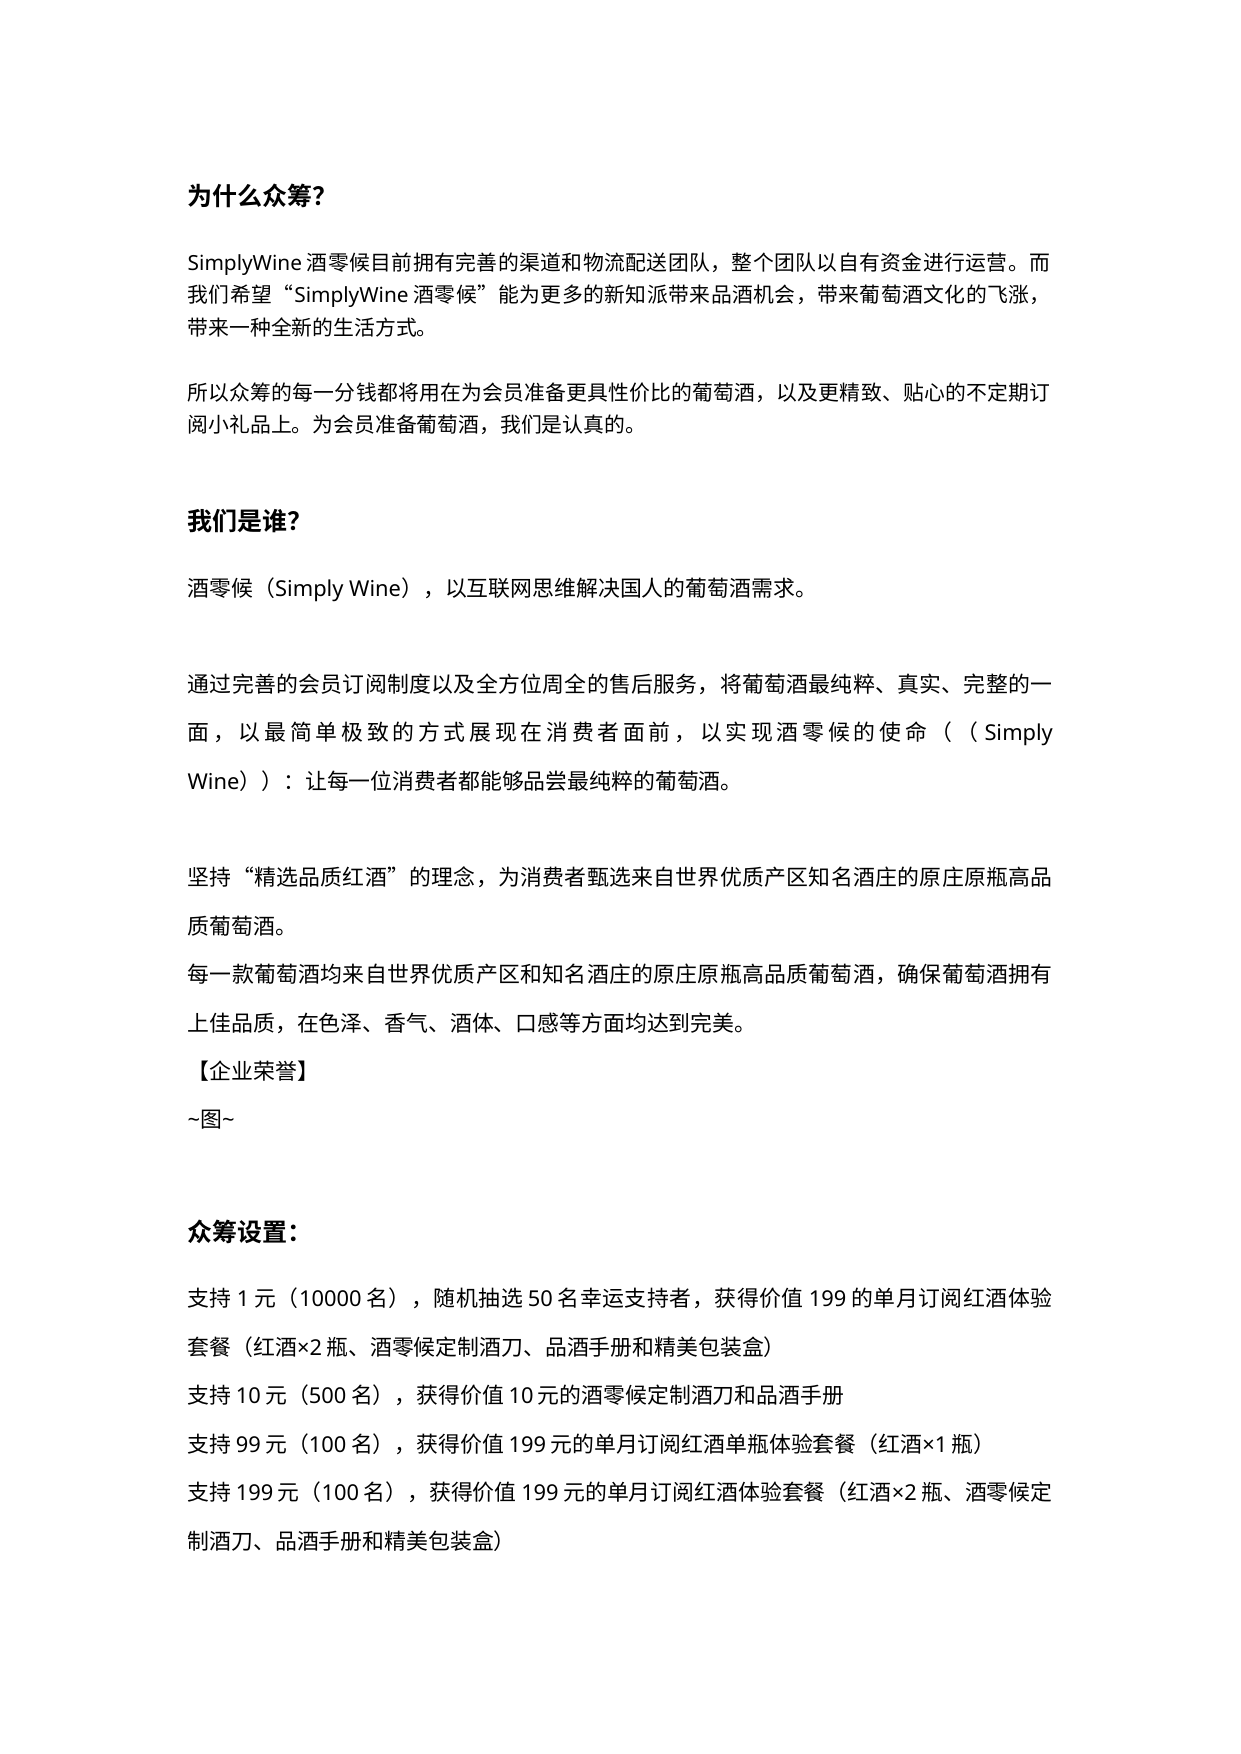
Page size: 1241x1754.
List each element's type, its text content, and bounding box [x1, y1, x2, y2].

text 酒零候（Simply Wine），以互联网思维解决国人的葡萄酒需求。 [187, 571, 1053, 603]
text 支持99元（100名），获得价值199元的单月订阅红酒单瓶体验套餐（红酒×1瓶） [187, 1426, 1053, 1459]
text 每一款葡萄酒均来自世界优质产区和知名酒庄的原庄原瓶高品质葡萄酒，确保葡萄酒拥有上佳品质，在色泽、香气、酒体、口感等方面均达到完美。 [187, 957, 1053, 1038]
text 众筹设置： [187, 1198, 1053, 1263]
text 所以众筹的每一分钱都将用在为会员准备更具性价比的葡萄酒，以及更精致、贴心的不定期订阅小礼品上。为会员准备葡萄酒，我们是认真的。 [187, 375, 1053, 440]
text 支持1元（10000名），随机抽选50名幸运支持者，获得价值199的单月订阅红酒体验套餐（红酒×2瓶、酒零候定制酒刀、品酒手册和精美包装盒） [187, 1281, 1053, 1362]
text 坚持“精选品质红酒”的理念，为消费者甄选来自世界优质产区知名酒庄的原庄原瓶高品质葡萄酒。 [187, 859, 1053, 941]
text 通过完善的会员订阅制度以及全方位周全的售后服务，将葡萄酒最纯粹、真实、完整的一面，以最简单极致的方式展现在消费者面前，以实现酒零候的使命（（Simply Wine））：让每一位消费者都能够品尝最纯粹的葡萄酒。 [187, 666, 1053, 796]
text SimplyWine酒零候目前拥有完善的渠道和物流配送团队，整个团队以自有资金进行运营。而我们希望“SimplyWine酒零候”能为更多的新知派带来品酒机会，带来葡萄酒文化的飞涨，带来一种全新的生活方式。 [187, 245, 1053, 343]
text 支持10元（500名），获得价值10元的酒零候定制酒刀和品酒手册 [187, 1378, 1053, 1411]
text 【企业荣誉】 [187, 1054, 1053, 1086]
text 我们是谁？ [187, 487, 1053, 552]
text ~图~ [187, 1102, 1053, 1134]
text 支持199元（100名），获得价值199元的单月订阅红酒体验套餐（红酒×2瓶、酒零候定制酒刀、品酒手册和精美包装盒） [187, 1475, 1053, 1556]
text 为什么众筹？ [187, 162, 1053, 227]
